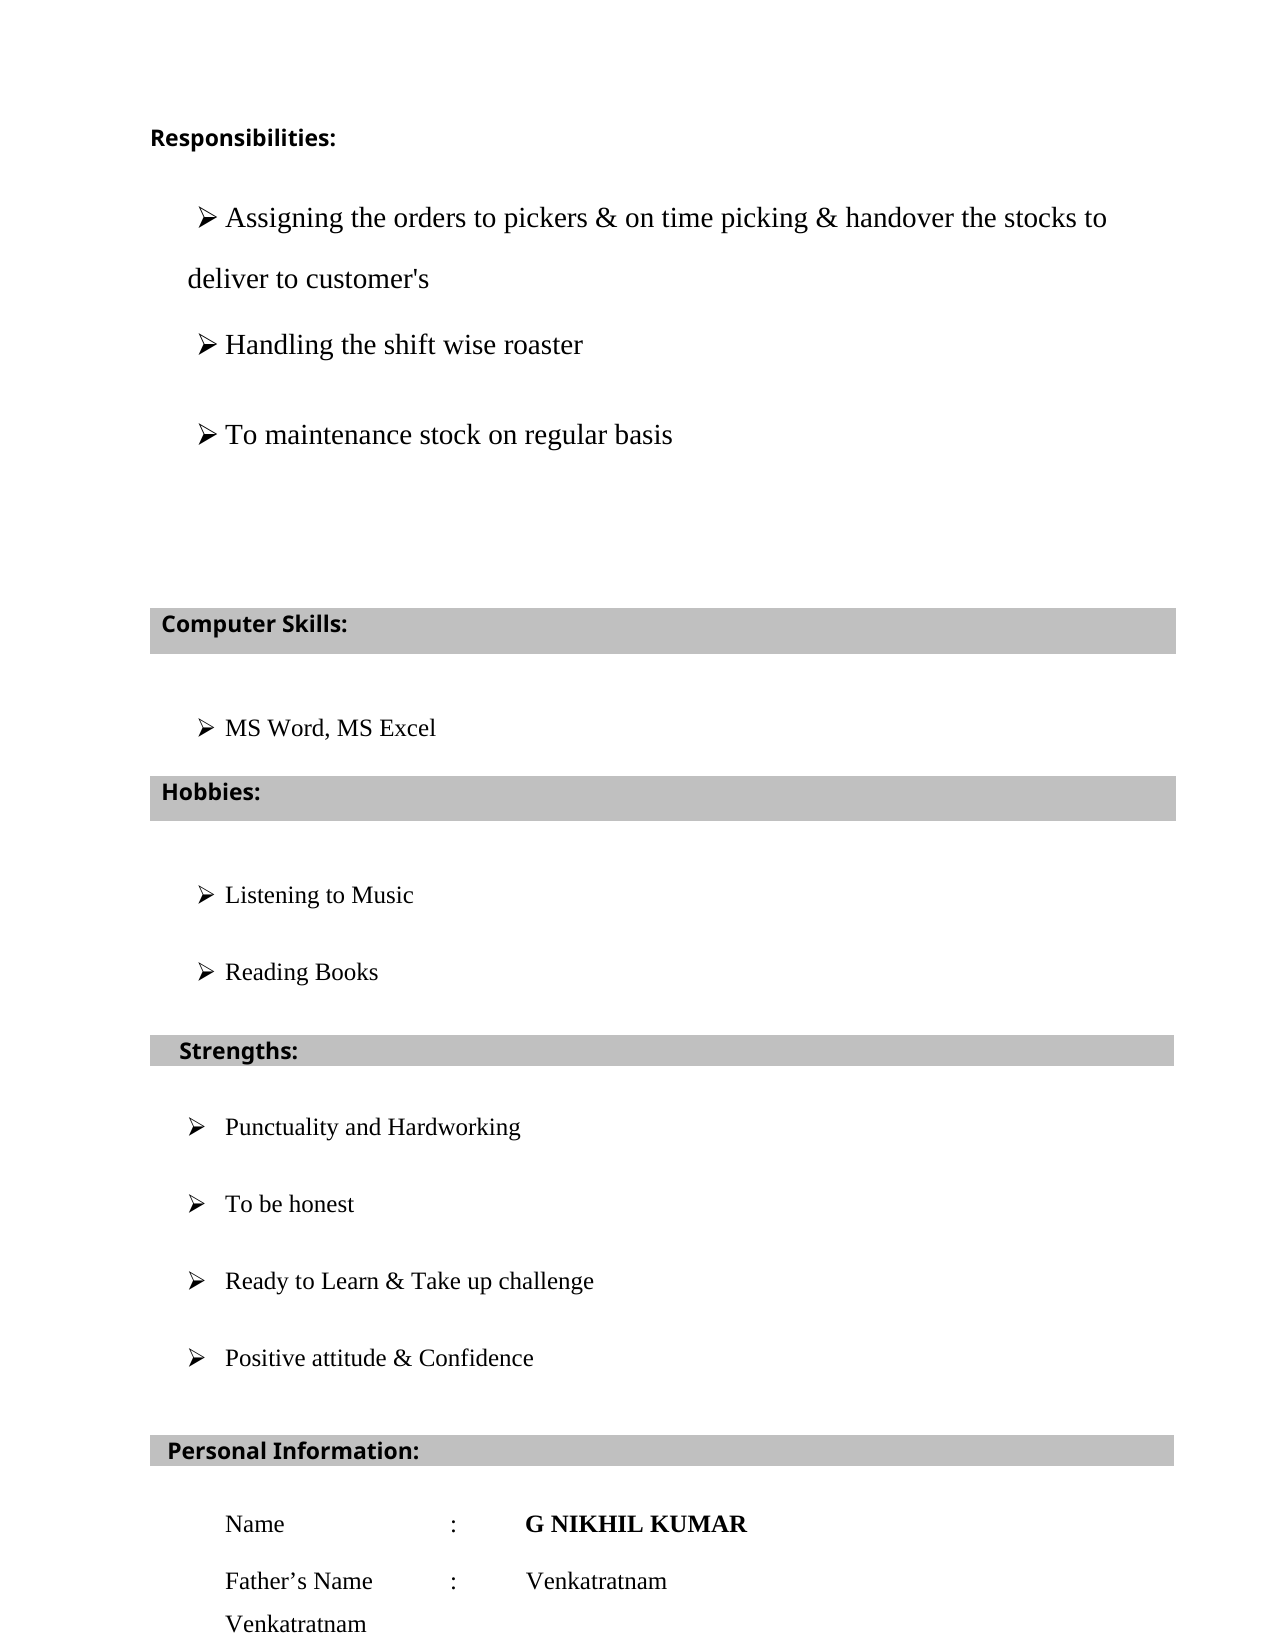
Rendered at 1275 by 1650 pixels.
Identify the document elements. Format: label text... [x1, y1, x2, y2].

list To be honest [187, 1175, 1125, 1226]
text Father’s Name : Venkatratnam [150, 1566, 1125, 1595]
list Assigning the orders to pickers & on time picking & handover the stocks to deliver to customer's [187, 184, 1125, 294]
list Positive attitude & Confidence [187, 1329, 1125, 1380]
list Reading Books [187, 943, 1125, 995]
table_header Computer Skills: [150, 608, 1176, 654]
list MS Word, MS Excel [187, 699, 1125, 750]
list Punctuality and Hardworking [187, 1098, 1125, 1149]
text Venkatratnam [150, 1609, 1125, 1638]
table_header Hobbies: [150, 776, 1176, 821]
list Listening to Music [187, 867, 1125, 918]
list To maintenance stock on regular basis [187, 401, 1125, 461]
table_header Personal Information: [150, 1435, 1174, 1466]
list Ready to Learn & Take up challenge [187, 1252, 1125, 1303]
text Responsibilities: [150, 122, 1125, 153]
list Handling the shift wise roaster [187, 311, 1125, 371]
table_header Strengths: [150, 1035, 1174, 1066]
text Name : G NIKHIL KUMAR [150, 1509, 1125, 1538]
